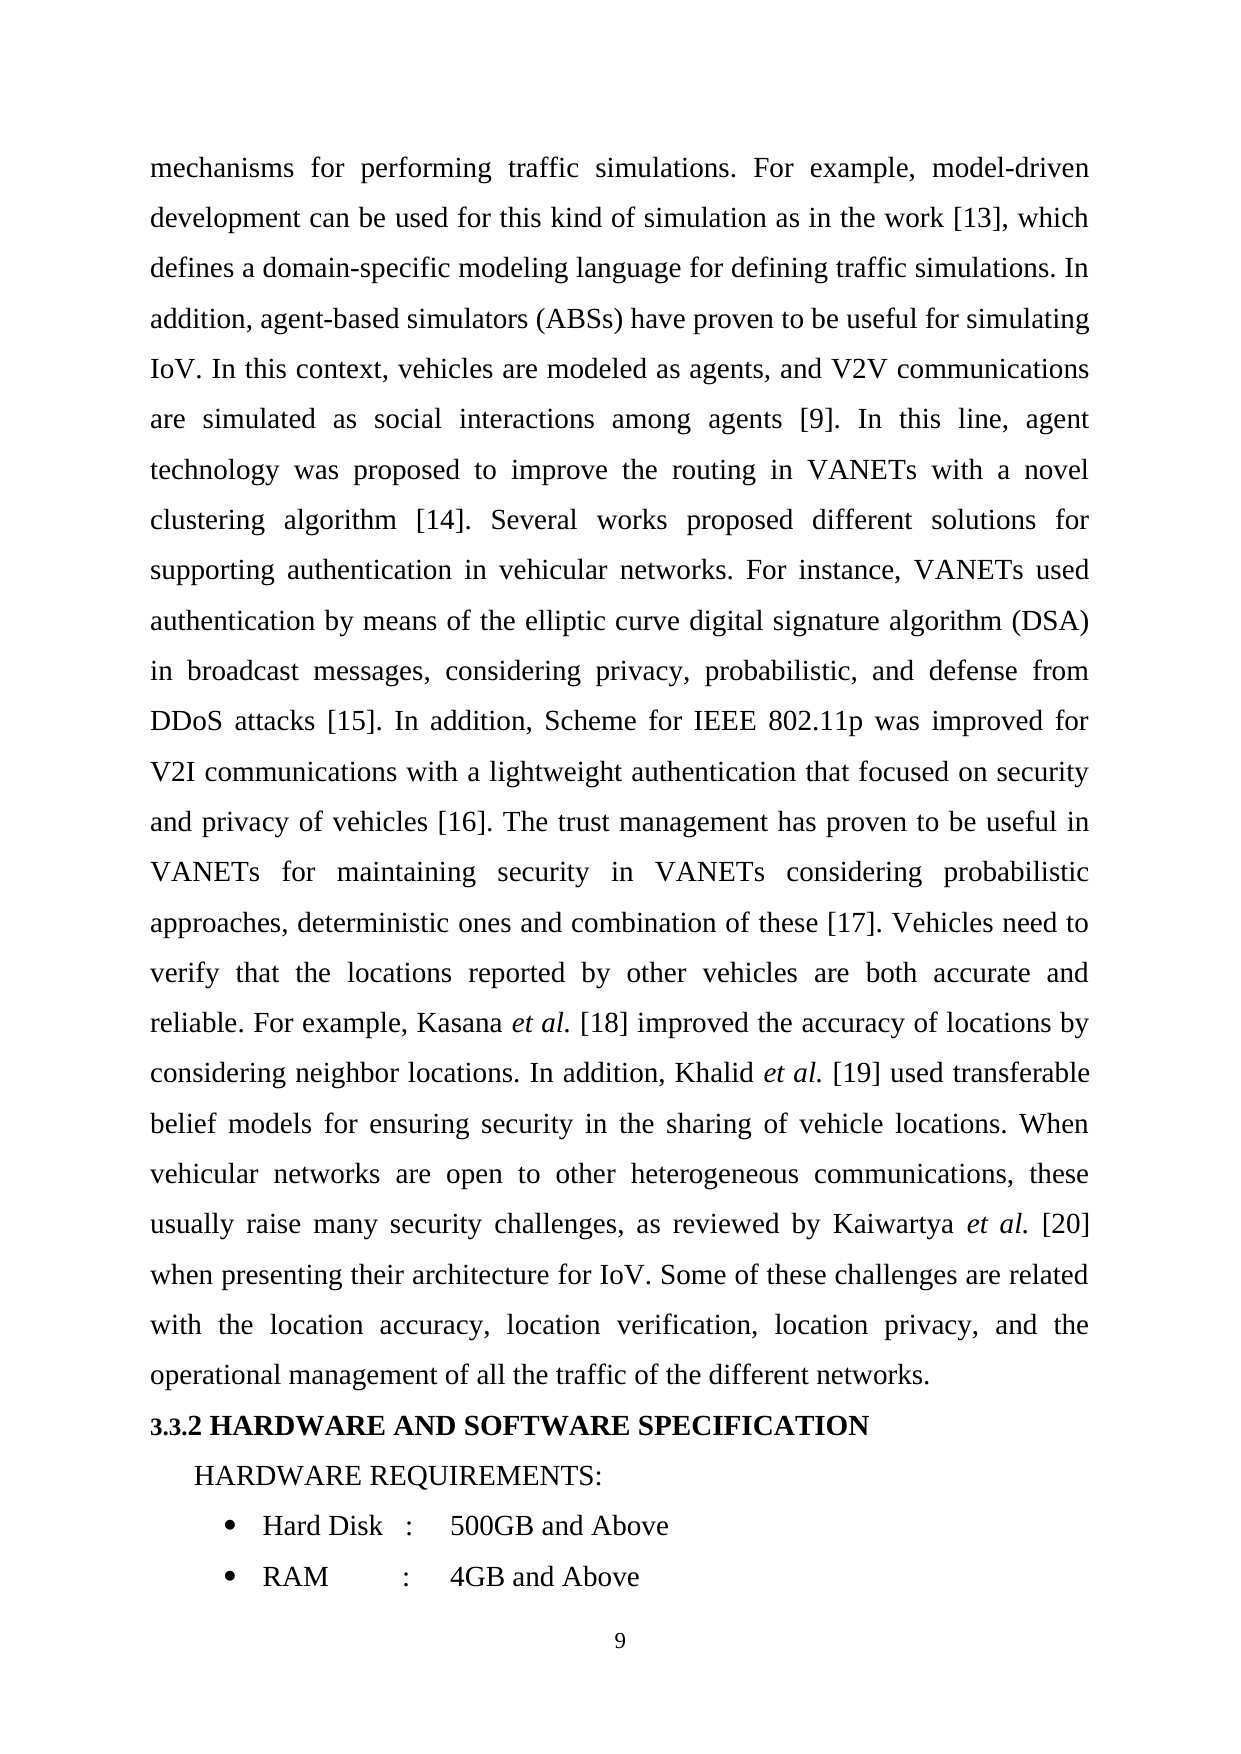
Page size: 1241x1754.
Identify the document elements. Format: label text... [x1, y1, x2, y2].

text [150, 150, 1090, 1391]
text HARDWARE REQUIREMENTS: [187, 1458, 1090, 1492]
list Hard Disk : 500GB and Above [225, 1508, 1090, 1542]
text 3.3.2 HARDWARE AND SOFTWARE SPECIFICATION [150, 1408, 1090, 1441]
list RAM : 4GB and Above [225, 1559, 1090, 1592]
